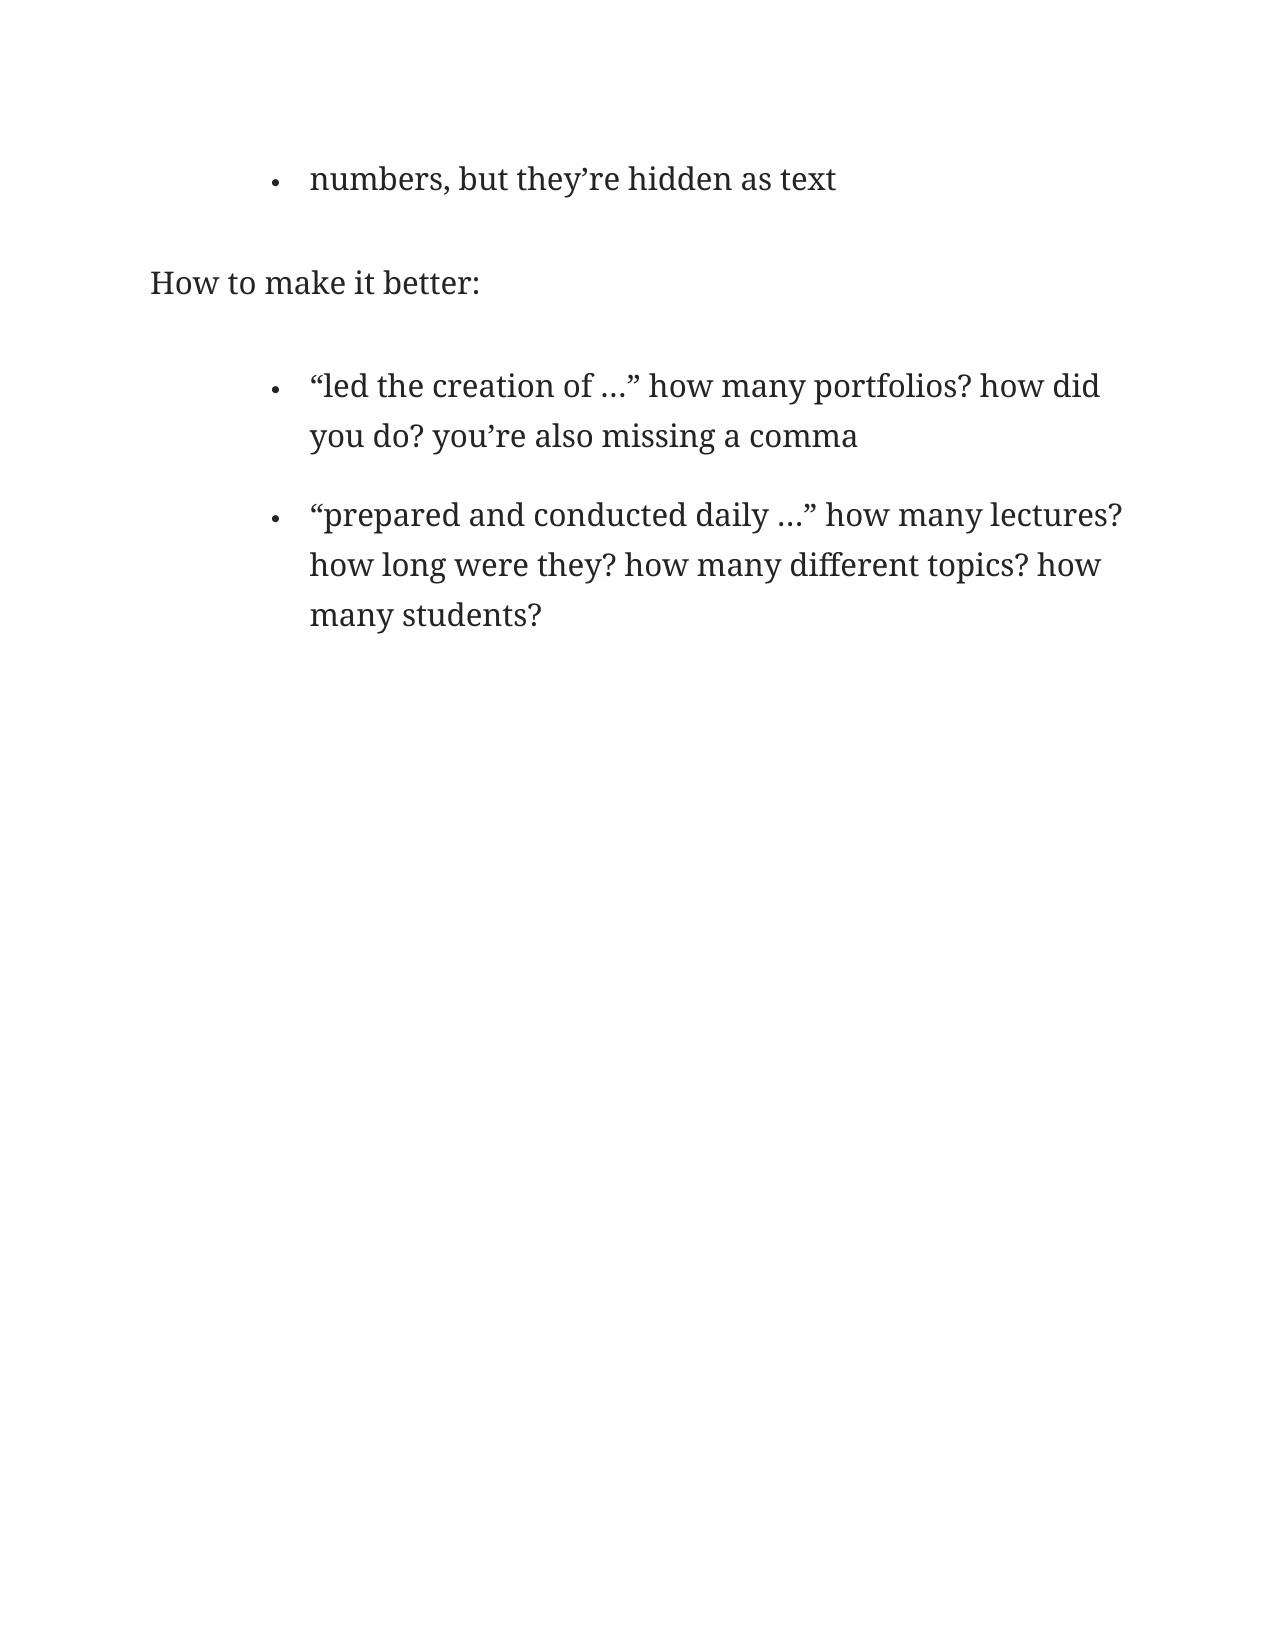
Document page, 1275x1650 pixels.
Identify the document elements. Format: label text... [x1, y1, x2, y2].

list numbers, but they’re hidden as text [272, 150, 1125, 200]
list “prepared and conducted daily …” how many lectures? how long were they? how many different topics? how many students? [272, 486, 1125, 636]
text How to make it better: [150, 253, 1125, 303]
list “led the creation of …” how many portfolios? how did you do? you’re also missing a comma [272, 357, 1125, 457]
